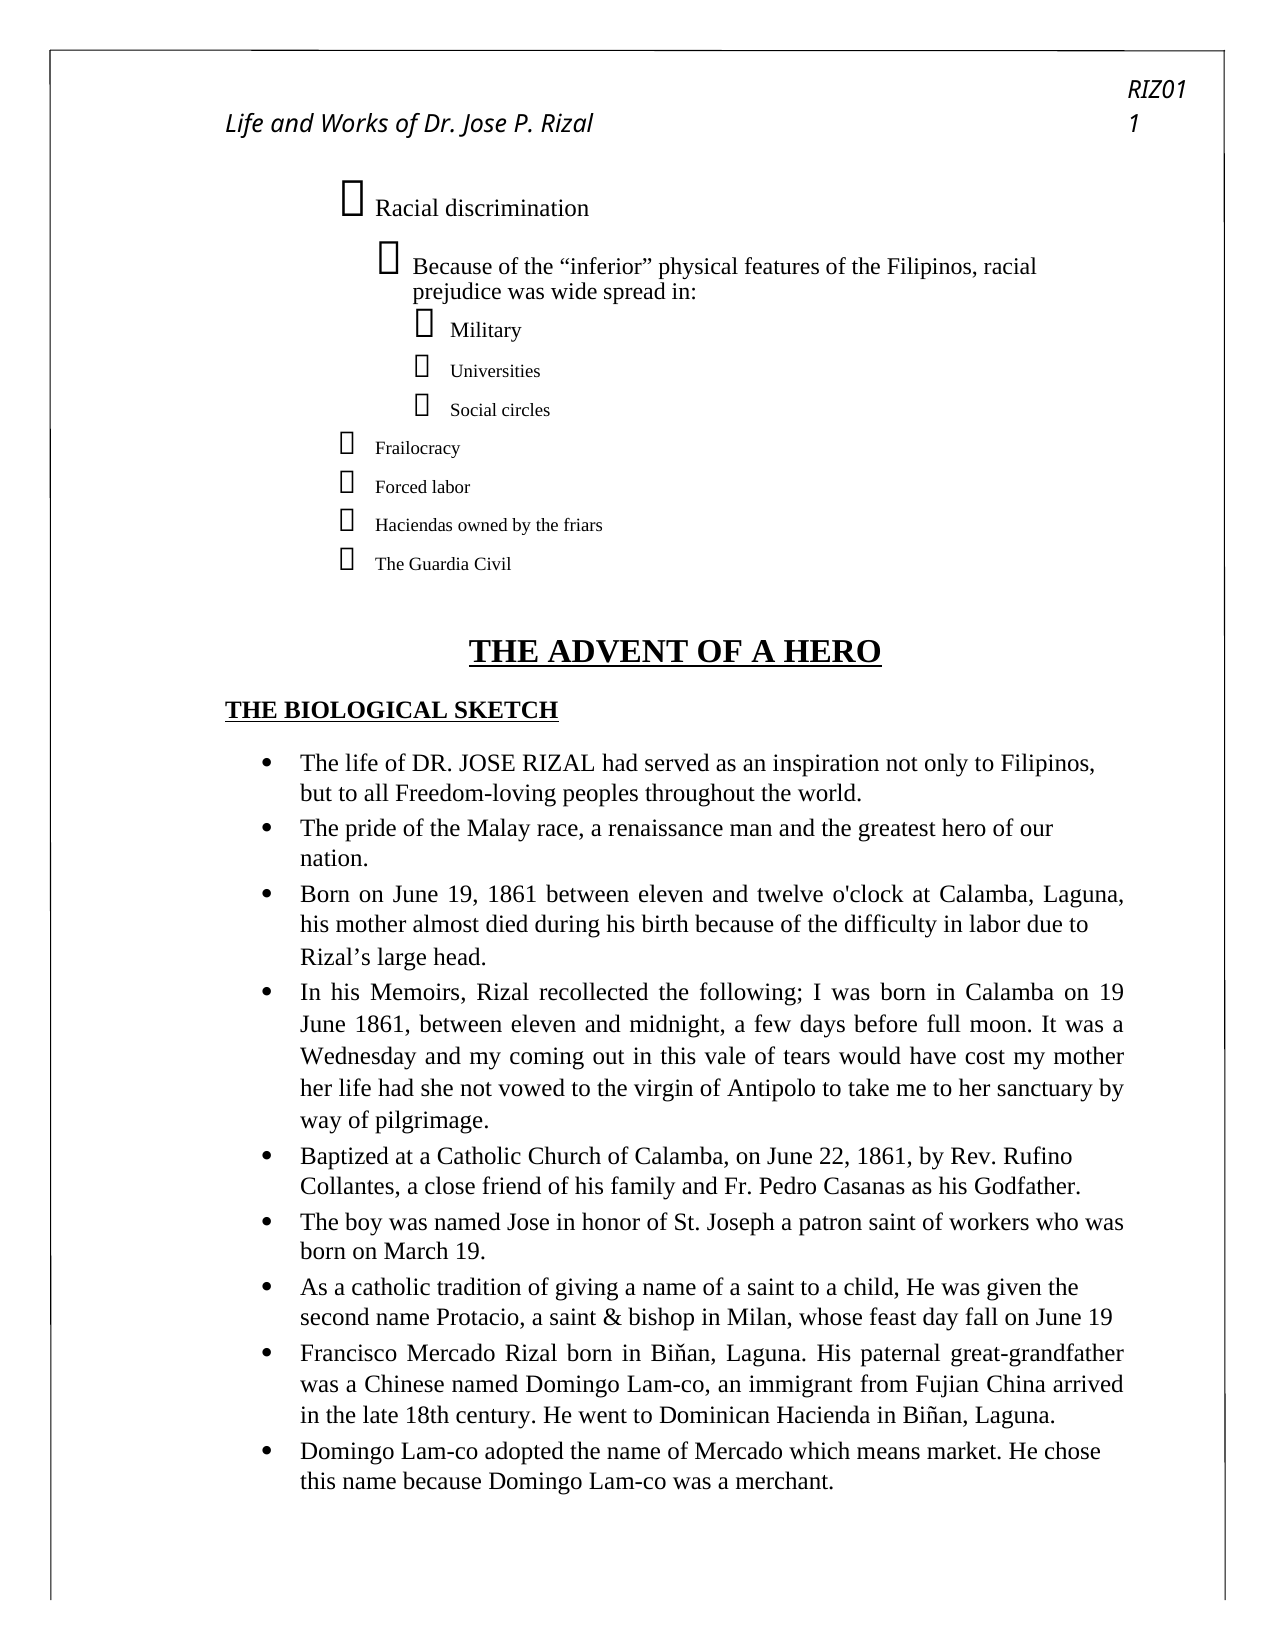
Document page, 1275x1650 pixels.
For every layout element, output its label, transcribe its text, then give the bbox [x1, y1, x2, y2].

list Military [412, 305, 1200, 345]
list Frailocracy [337, 429, 1200, 461]
list Domingo Lam-co adopted the name of Mercado which means market. He chose this name because Domingo Lam-co was a merchant. [262, 1436, 1125, 1495]
text Rizal’s large head. [300, 942, 1200, 970]
list Haciendas owned by the friars [337, 506, 1200, 538]
list As a catholic tradition of giving a name of a saint to a child, He was given the second name Protacio, a saint & bishop in Milan, whose feast day fall on June 19 [262, 1272, 1125, 1331]
table_header RIZ011 [835, 72, 1200, 140]
list The boy was named Jose in honor of St. Joseph a patron saint of workers who was born on March 19. [262, 1207, 1125, 1265]
text THE ADVENT OF A HERO [469, 631, 1200, 670]
list In his Memoirs, Rizal recollected the following; I was born in Calamba on 19 June 1861, between eleven and midnight, a few days before full moon. It was a Wednesday and my coming out in this vale of tears would have cost my mother her life had she not vowed to the virgin of Antipolo to take me to her sanctuary by way of pilgrimage. [262, 977, 1125, 1134]
table_header Life and Works of Dr. Jose P. Rizal [225, 72, 835, 140]
list The Guardia Civil [337, 545, 1200, 577]
list Baptized at a Catholic Church of Calamba, on June 22, 1861, by Rev. Rufino Collantes, a close friend of his family and Fr. Pedro Casanas as his Godfather. [262, 1141, 1125, 1200]
list Universities [412, 352, 1200, 384]
list Born on June 19, 1861 between eleven and twelve o'clock at Calamba, Laguna, his mother almost died during his birth because of the difficulty in labor due to [262, 879, 1125, 937]
text THE BIOLOGICAL SKETCH [225, 696, 1200, 724]
list The life of DR. JOSE RIZAL had served as an inspiration not only to Filipinos, but to all Freedom-loving peoples throughout the world. [262, 748, 1125, 806]
list The pride of the Malay race, a renaissance man and the greatest hero of our nation. [262, 813, 1125, 872]
list Francisco Mercado Rizal born in Biňan, Laguna. His paternal great-grandfather was a Chinese named Domingo Lam-co, an immigrant from Fujian China arrived in the late 18th century. He went to Dominican Hacienda in Biñan, Laguna. [262, 1338, 1125, 1429]
list Because of the “inferior” physical features of the Filipinos, racial prejudice was wide spread in: [375, 237, 1125, 305]
list Social circles [412, 391, 1200, 422]
list Forced labor [337, 468, 1200, 500]
list Racial discrimination [337, 162, 1200, 231]
